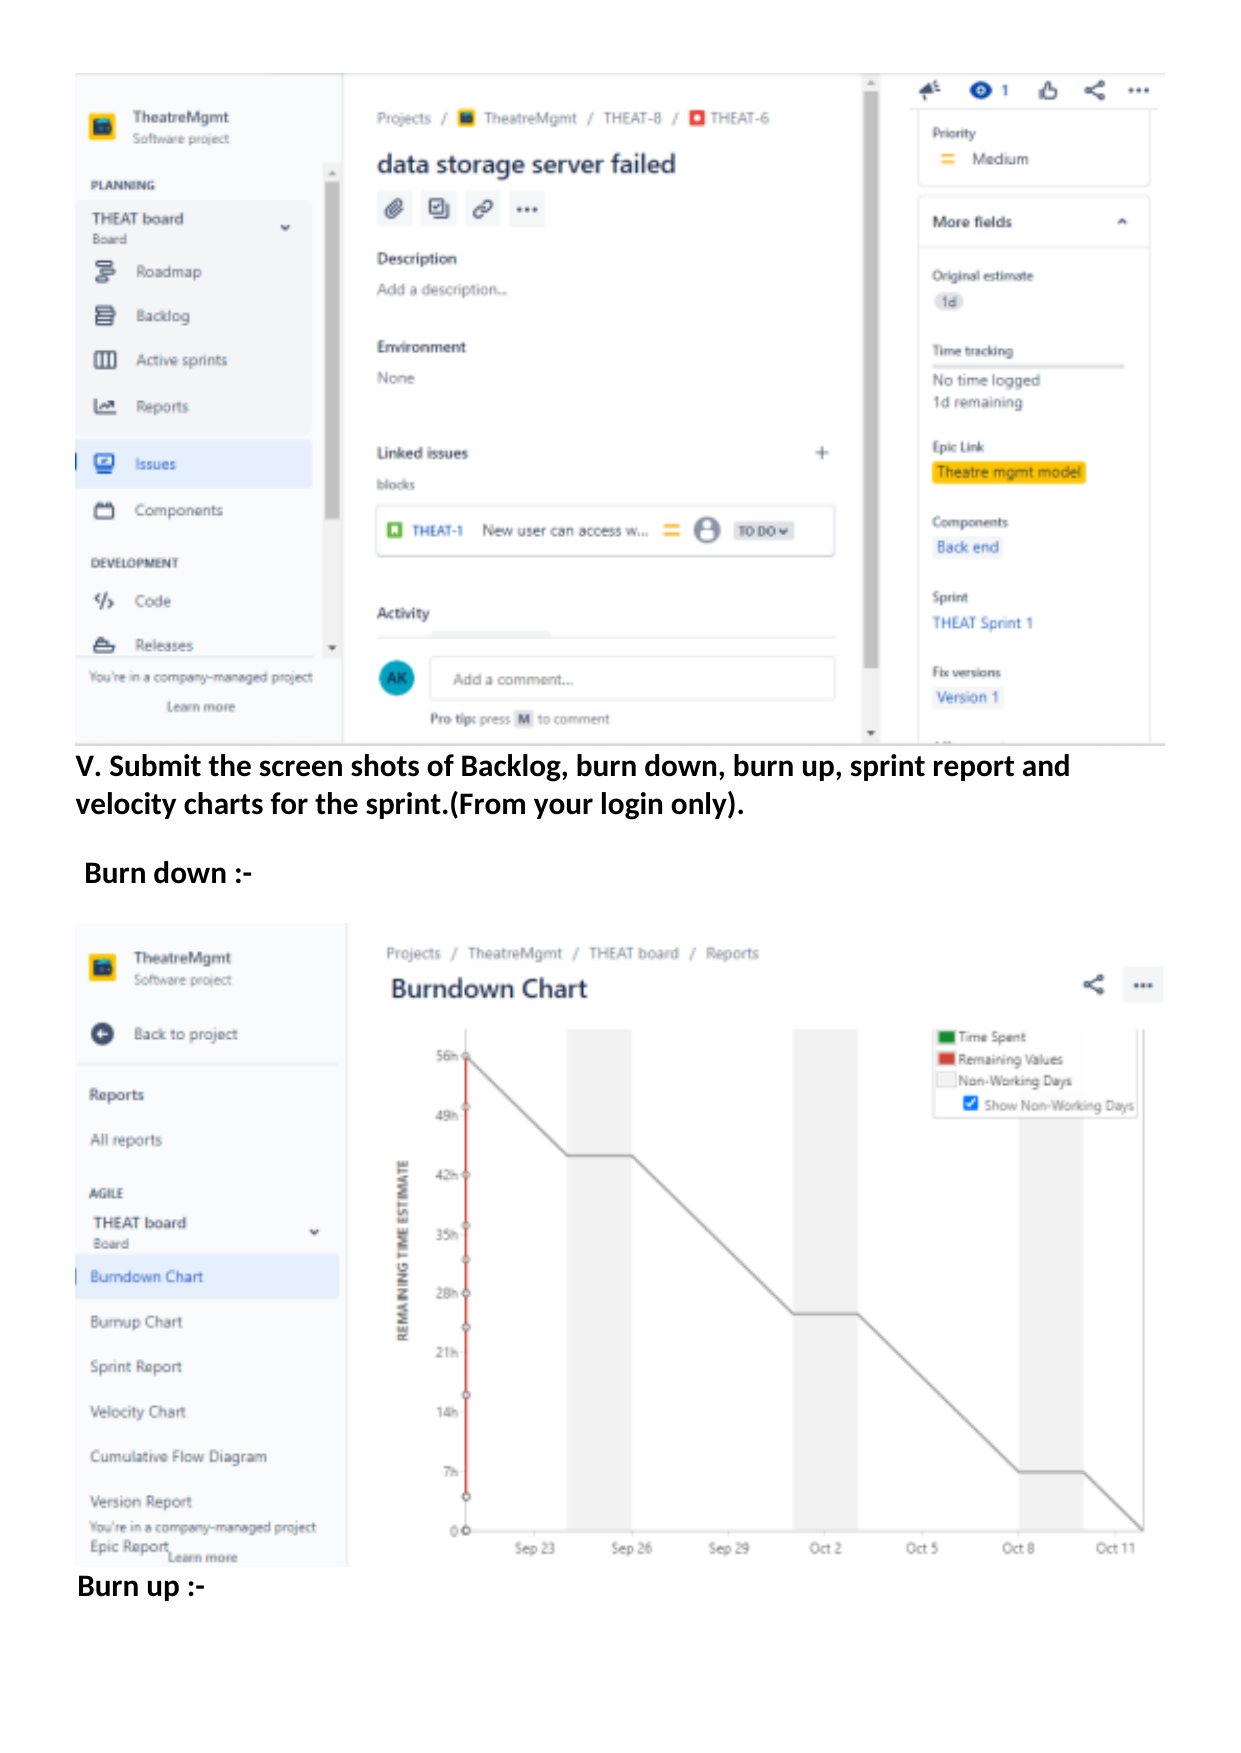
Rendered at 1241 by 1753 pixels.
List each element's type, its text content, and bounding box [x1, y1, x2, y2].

text Burn up :- [77, 1566, 1240, 1604]
text Burn down :- [84, 853, 1240, 891]
picture [75, 73, 1166, 746]
picture [75, 923, 1166, 1567]
text V. Submit the screen shots of Backlog, burn down, burn up, sprint report and velocity charts for the sprint.(From your login only). [75, 746, 1079, 822]
